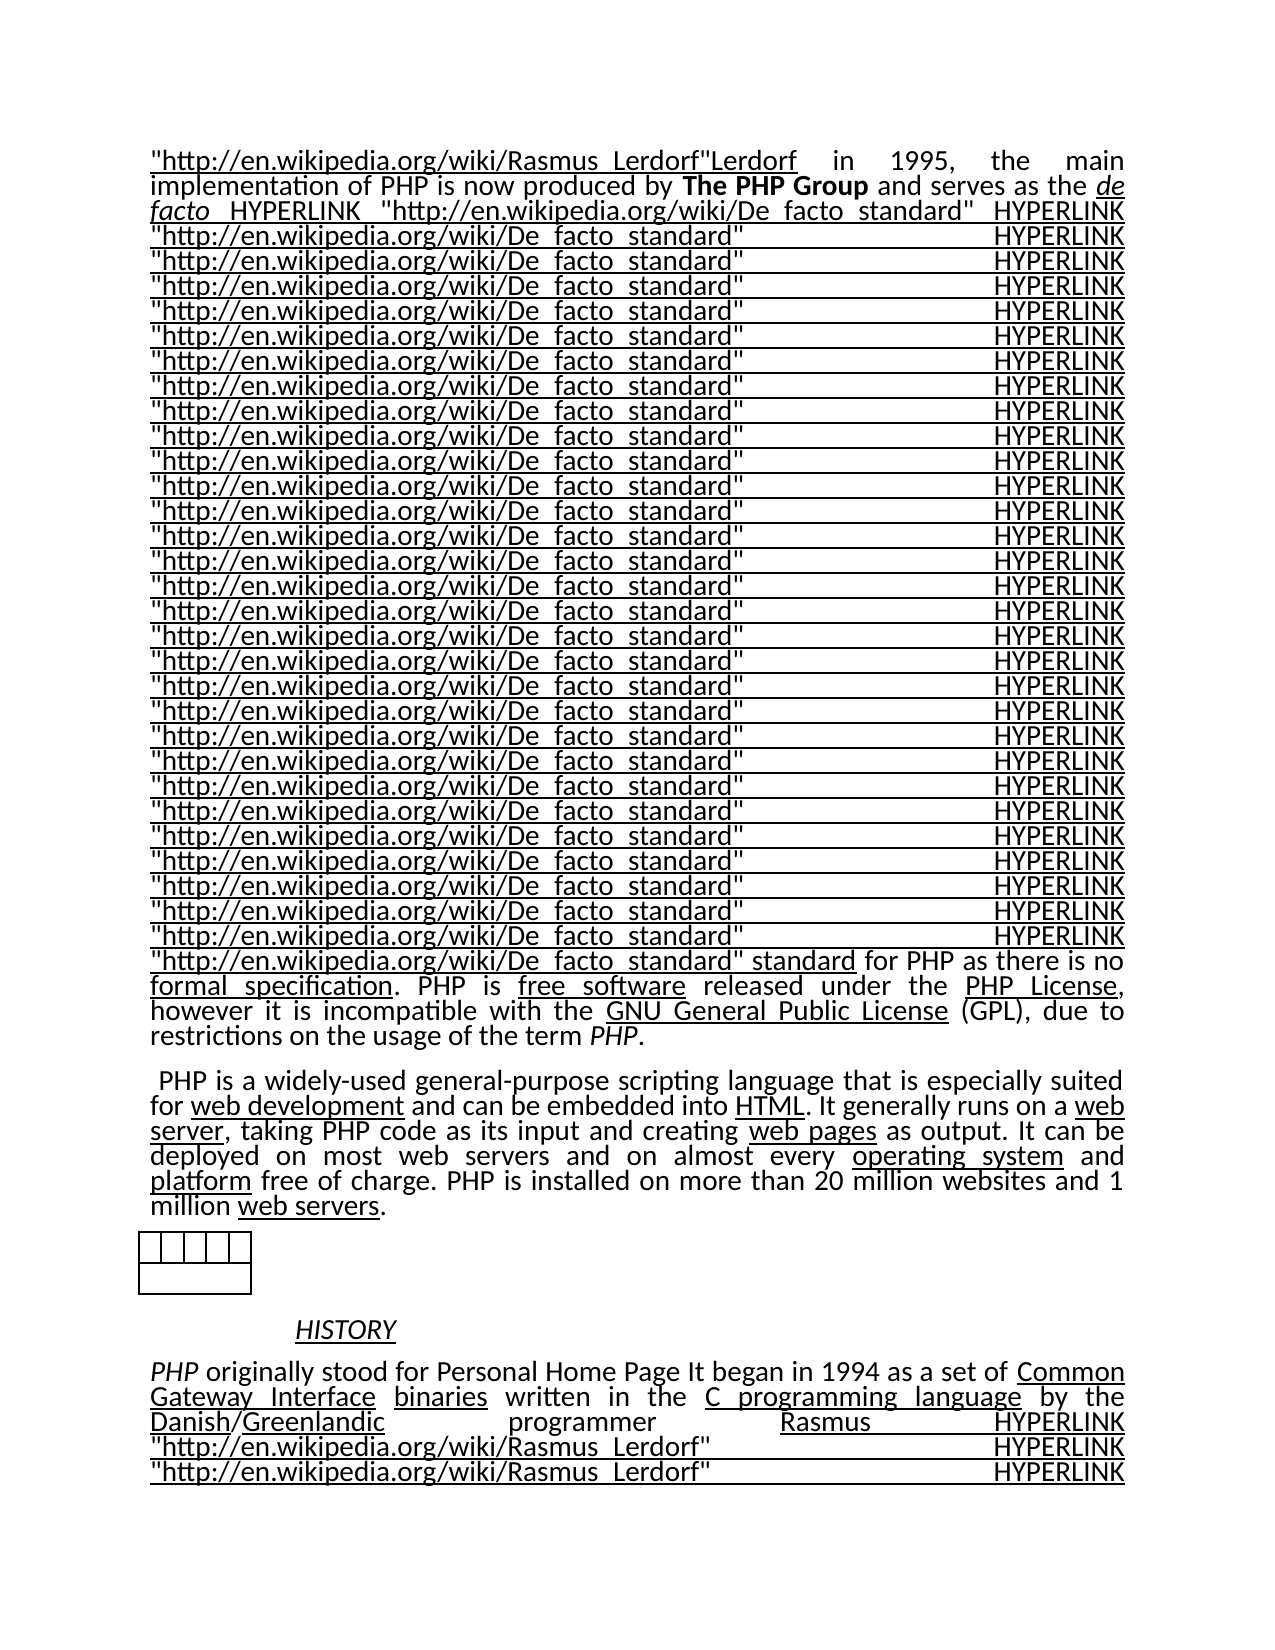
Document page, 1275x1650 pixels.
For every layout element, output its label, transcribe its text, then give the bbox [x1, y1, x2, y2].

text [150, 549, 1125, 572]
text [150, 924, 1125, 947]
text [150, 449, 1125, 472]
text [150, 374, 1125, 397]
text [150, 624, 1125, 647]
table_header [140, 1233, 160, 1262]
text HISTORY [150, 1320, 1125, 1345]
table_header [230, 1233, 250, 1262]
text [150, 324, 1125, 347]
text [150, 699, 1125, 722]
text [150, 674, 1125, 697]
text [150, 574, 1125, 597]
table_header [185, 1233, 205, 1262]
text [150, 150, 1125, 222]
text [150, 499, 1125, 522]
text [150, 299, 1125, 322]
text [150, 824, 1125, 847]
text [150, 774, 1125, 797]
table_header [162, 1233, 183, 1262]
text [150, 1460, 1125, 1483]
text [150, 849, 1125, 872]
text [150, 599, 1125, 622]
table_header [207, 1233, 228, 1262]
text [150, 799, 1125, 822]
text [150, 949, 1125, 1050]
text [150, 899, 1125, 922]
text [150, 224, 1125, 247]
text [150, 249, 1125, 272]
text PHP is a widely-used general-purpose scripting language that is especially suited for web development and can be embedded into HTML. It generally runs on a web server, taking PHP code as its input and creating web pages as output. It can be deployed on most web servers and on almost every operating system and platform free of charge. PHP is installed on more than 20 million websites and 1 million web servers. [150, 1071, 1125, 1221]
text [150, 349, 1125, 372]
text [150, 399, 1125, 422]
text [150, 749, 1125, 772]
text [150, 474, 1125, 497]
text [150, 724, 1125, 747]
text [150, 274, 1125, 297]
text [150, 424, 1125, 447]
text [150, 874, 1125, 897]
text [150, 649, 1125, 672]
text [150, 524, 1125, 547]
table_cell [140, 1264, 250, 1293]
